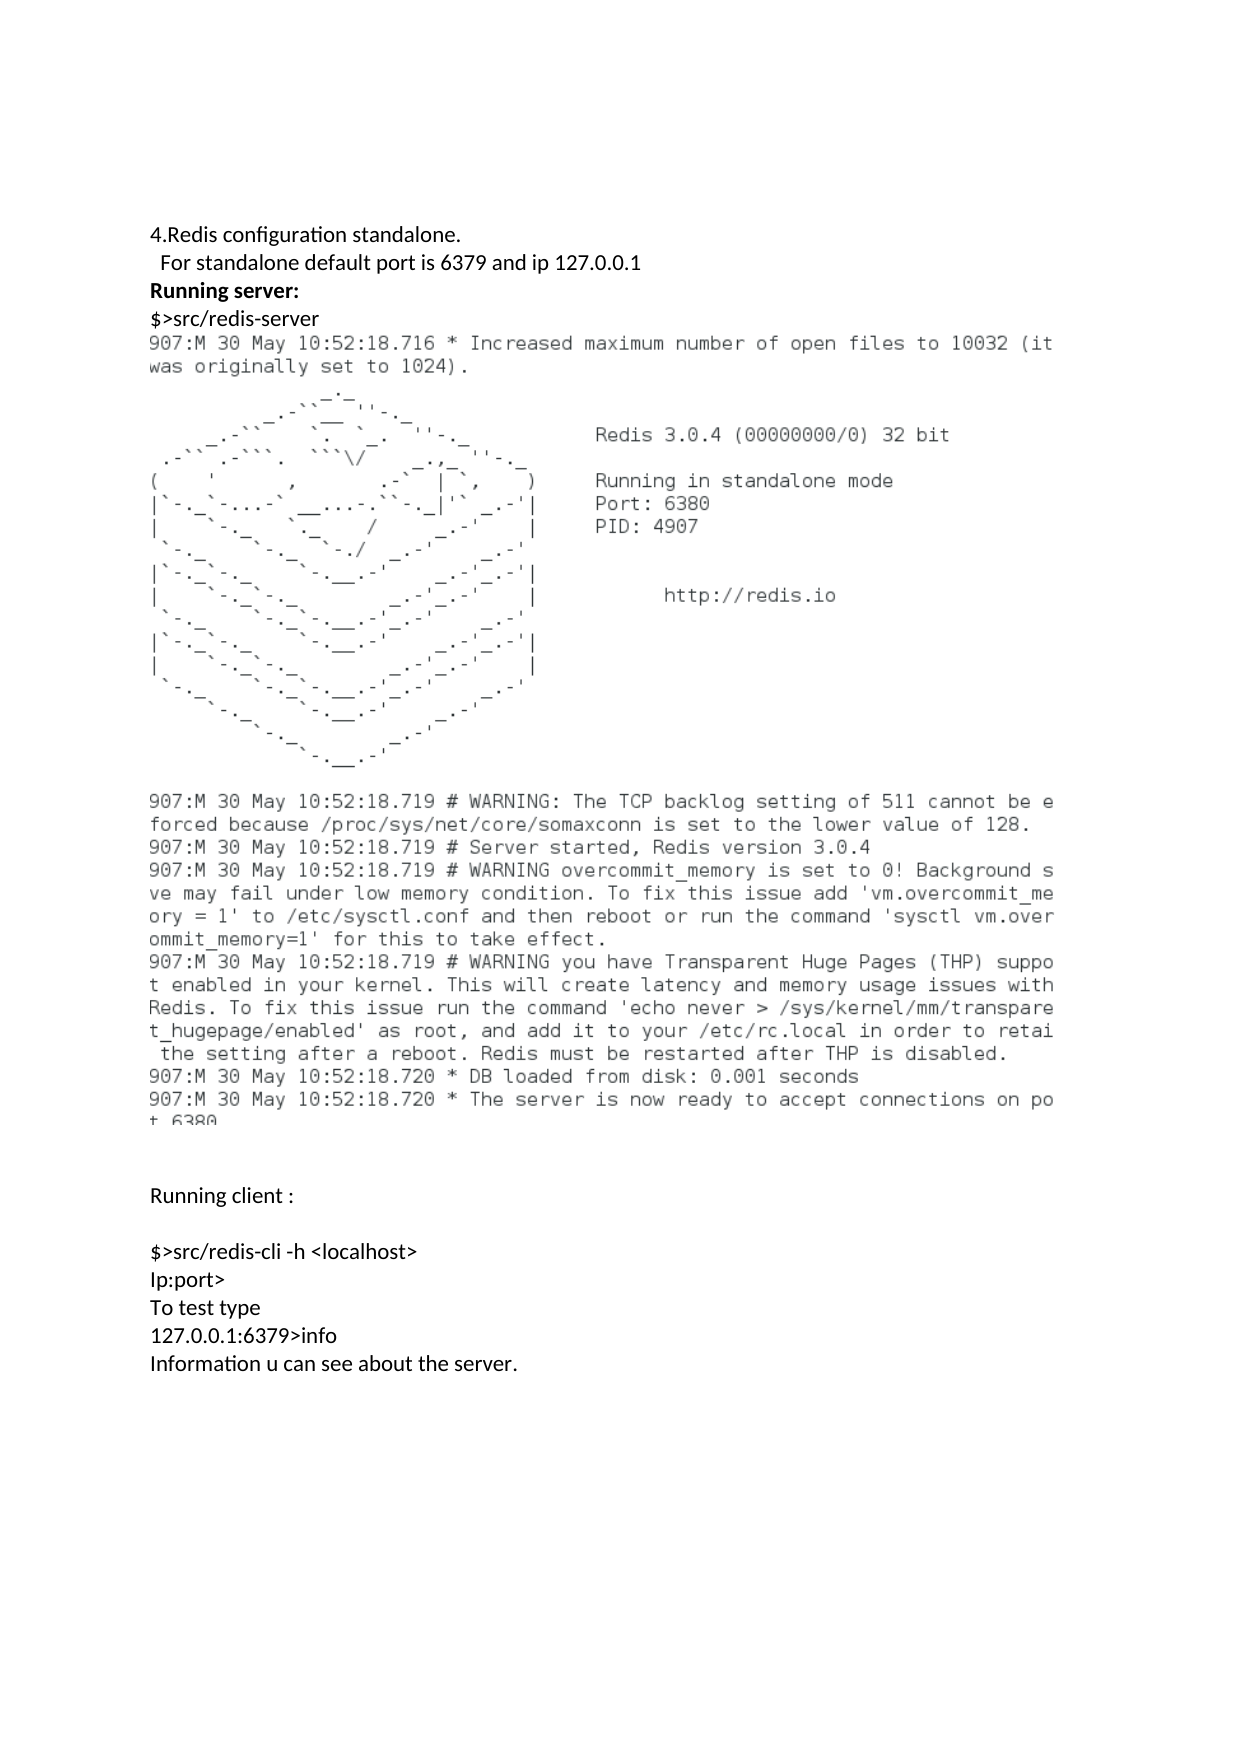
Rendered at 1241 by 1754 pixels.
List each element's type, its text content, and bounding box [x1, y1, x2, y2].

text 127.0.0.1:6379>info [150, 1321, 1090, 1349]
text $>src/redis-cli -h <localhost> [150, 1237, 1090, 1265]
text Information u can see about the server. [150, 1349, 1090, 1377]
text For standalone default port is 6379 and ip 127.0.0.1 [150, 248, 1090, 276]
text To test type [150, 1293, 1090, 1321]
picture [150, 332, 1091, 1125]
text $>src/redis-server [150, 304, 1090, 332]
text 4.Redis configuration standalone. [150, 220, 1090, 248]
text Running server: [150, 276, 1090, 304]
text Ip:port> [150, 1265, 1090, 1293]
text Running client : [150, 1181, 1090, 1209]
